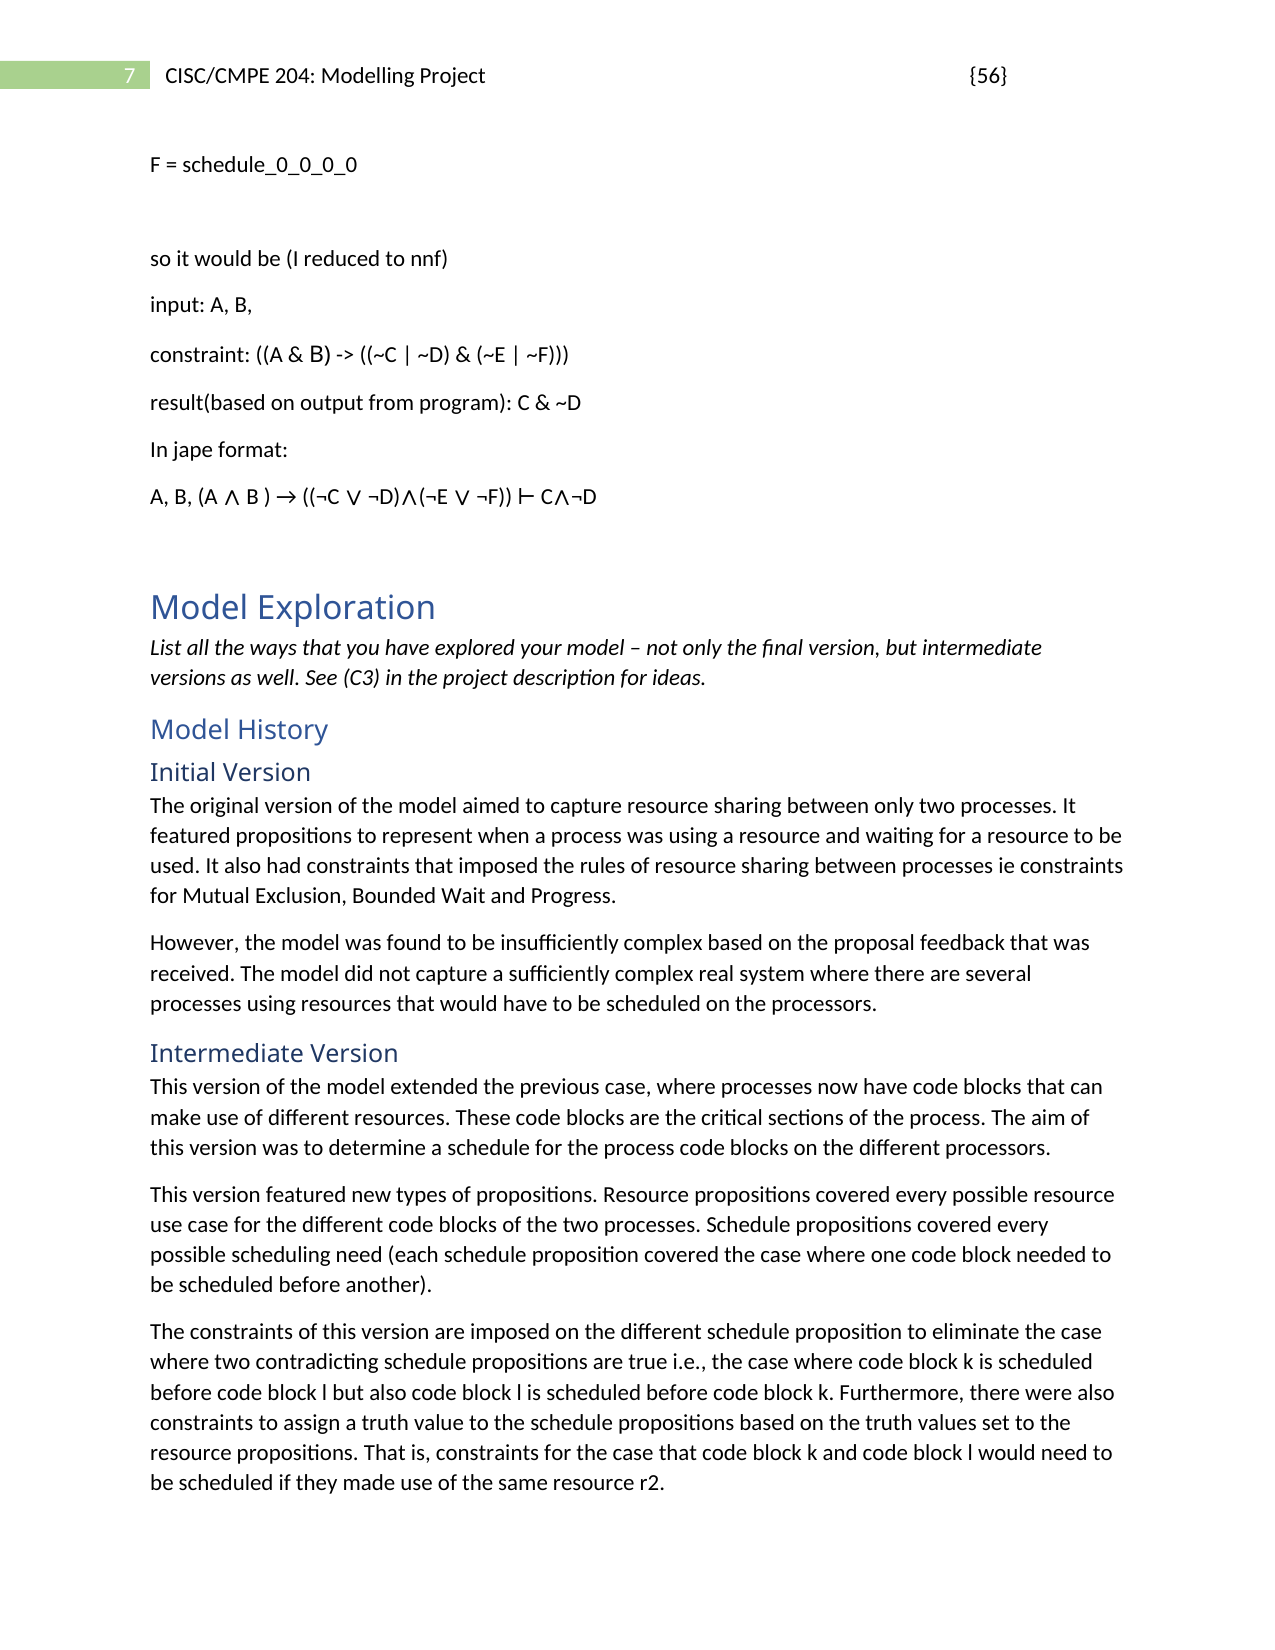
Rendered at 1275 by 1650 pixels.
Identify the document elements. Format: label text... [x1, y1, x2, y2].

subtitle Initial Version [150, 754, 1125, 788]
subtitle Model Exploration [150, 584, 1125, 629]
text This version featured new types of propositions. Resource propositions covered every possible resource use case for the different code blocks of the two processes. Schedule propositions covered every possible scheduling need (each schedule proposition covered the case where one code block needed to be scheduled before another). [150, 1180, 1125, 1298]
text F = schedule_0_0_0_0 [150, 150, 1125, 178]
text The constraints of this version are imposed on the different schedule proposition to eliminate the case where two contradicting schedule propositions are true i.e., the case where code block k is scheduled before code block l but also code block l is scheduled before code block k. Furthermore, there were also constraints to assign a truth value to the schedule propositions based on the truth values set to the resource propositions. That is, constraints for the case that code block k and code block l would need to be scheduled if they made use of the same resource r2. [150, 1317, 1125, 1496]
text However, the model was found to be insufficiently complex based on the proposal feedback that was received. The model did not capture a sufficiently complex real system where there are several processes using resources that would have to be scheduled on the processors. [150, 928, 1125, 1017]
text The original version of the model aimed to capture resource sharing between only two processes. It featured propositions to represent when a process was using a resource and waiting for a resource to be used. It also had constraints that imposed the rules of resource sharing between processes ie constraints for Mutual Exclusion, Bounded Wait and Progress. [150, 791, 1125, 909]
text input: A, B, [150, 291, 1125, 319]
text constraint: ((A & B) -> ((~C | ~D) & (~E | ~F))) [150, 337, 1125, 369]
subtitle Intermediate Version [150, 1036, 1125, 1070]
text List all the ways that you have explored your model – not only the final version, but intermediate versions as well. See (C3) in the project description for ideas. [150, 633, 1125, 691]
text This version of the model extended the previous case, where processes now have code blocks that can make use of different resources. These code blocks are the critical sections of the process. The aim of this version was to determine a schedule for the process code blocks on the different processors. [150, 1072, 1125, 1161]
text A, B, (A ∧ B ) → ((¬C ∨ ¬D)∧(¬E ∨ ¬F)) ⊢ C∧¬D [150, 482, 1125, 510]
text so it would be (I reduced to nnf) [150, 244, 1125, 272]
text result(based on output from program): C & ~D [150, 388, 1125, 416]
subtitle Model History [150, 710, 1125, 747]
text In jape format: [150, 435, 1125, 463]
